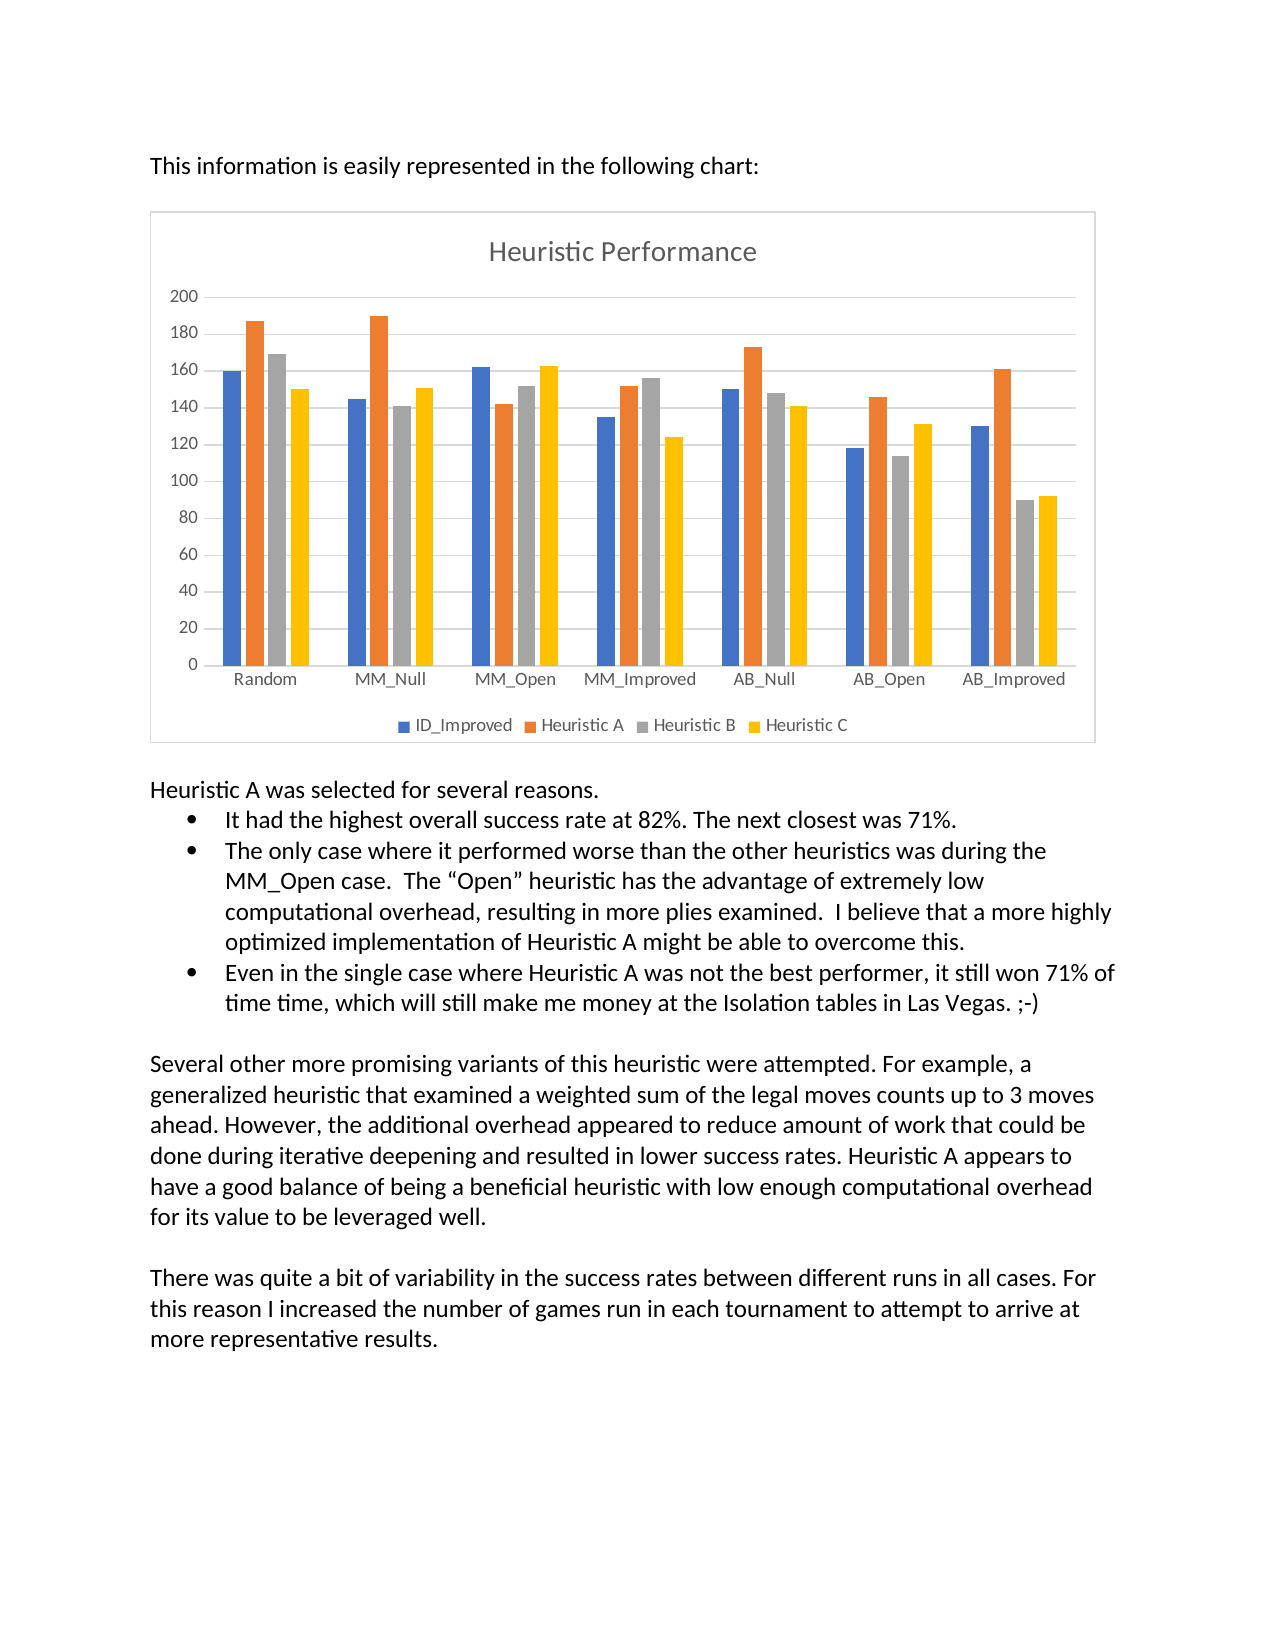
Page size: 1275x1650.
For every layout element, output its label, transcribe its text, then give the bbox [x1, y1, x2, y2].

list Even in the single case where Heuristic A was not the best performer, it still won 71% of time time, which will still make me money at the Isolation tables in Las Vegas. ;-) [187, 957, 1125, 1018]
text This information is easily represented in the following chart: [150, 150, 1125, 181]
list The only case where it performed worse than the other heuristics was during the MM_Open case. The “Open” heuristic has the advantage of extremely low computational overhead, resulting in more plies examined. I believe that a more highly optimized implementation of Heuristic A might be able to overcome this. [187, 835, 1125, 957]
text There was quite a bit of variability in the success rates between different runs in all cases. For this reason I increased the number of games run in each tournament to attempt to arrive at more representative results. [150, 1262, 1125, 1354]
text Heuristic A was selected for several reasons. [150, 774, 1125, 804]
text Several other more promising variants of this heuristic were attempted. For example, a generalized heuristic that examined a weighted sum of the legal moves counts up to 3 moves ahead. However, the additional overhead appeared to reduce amount of work that could be done during iterative deepening and resulted in lower success rates. Heuristic A appears to have a good balance of being a beneficial heuristic with low enough computational overhead for its value to be leveraged well. [150, 1049, 1125, 1232]
list It had the highest overall success rate at 82%. The next closest was 71%. [187, 804, 1125, 835]
